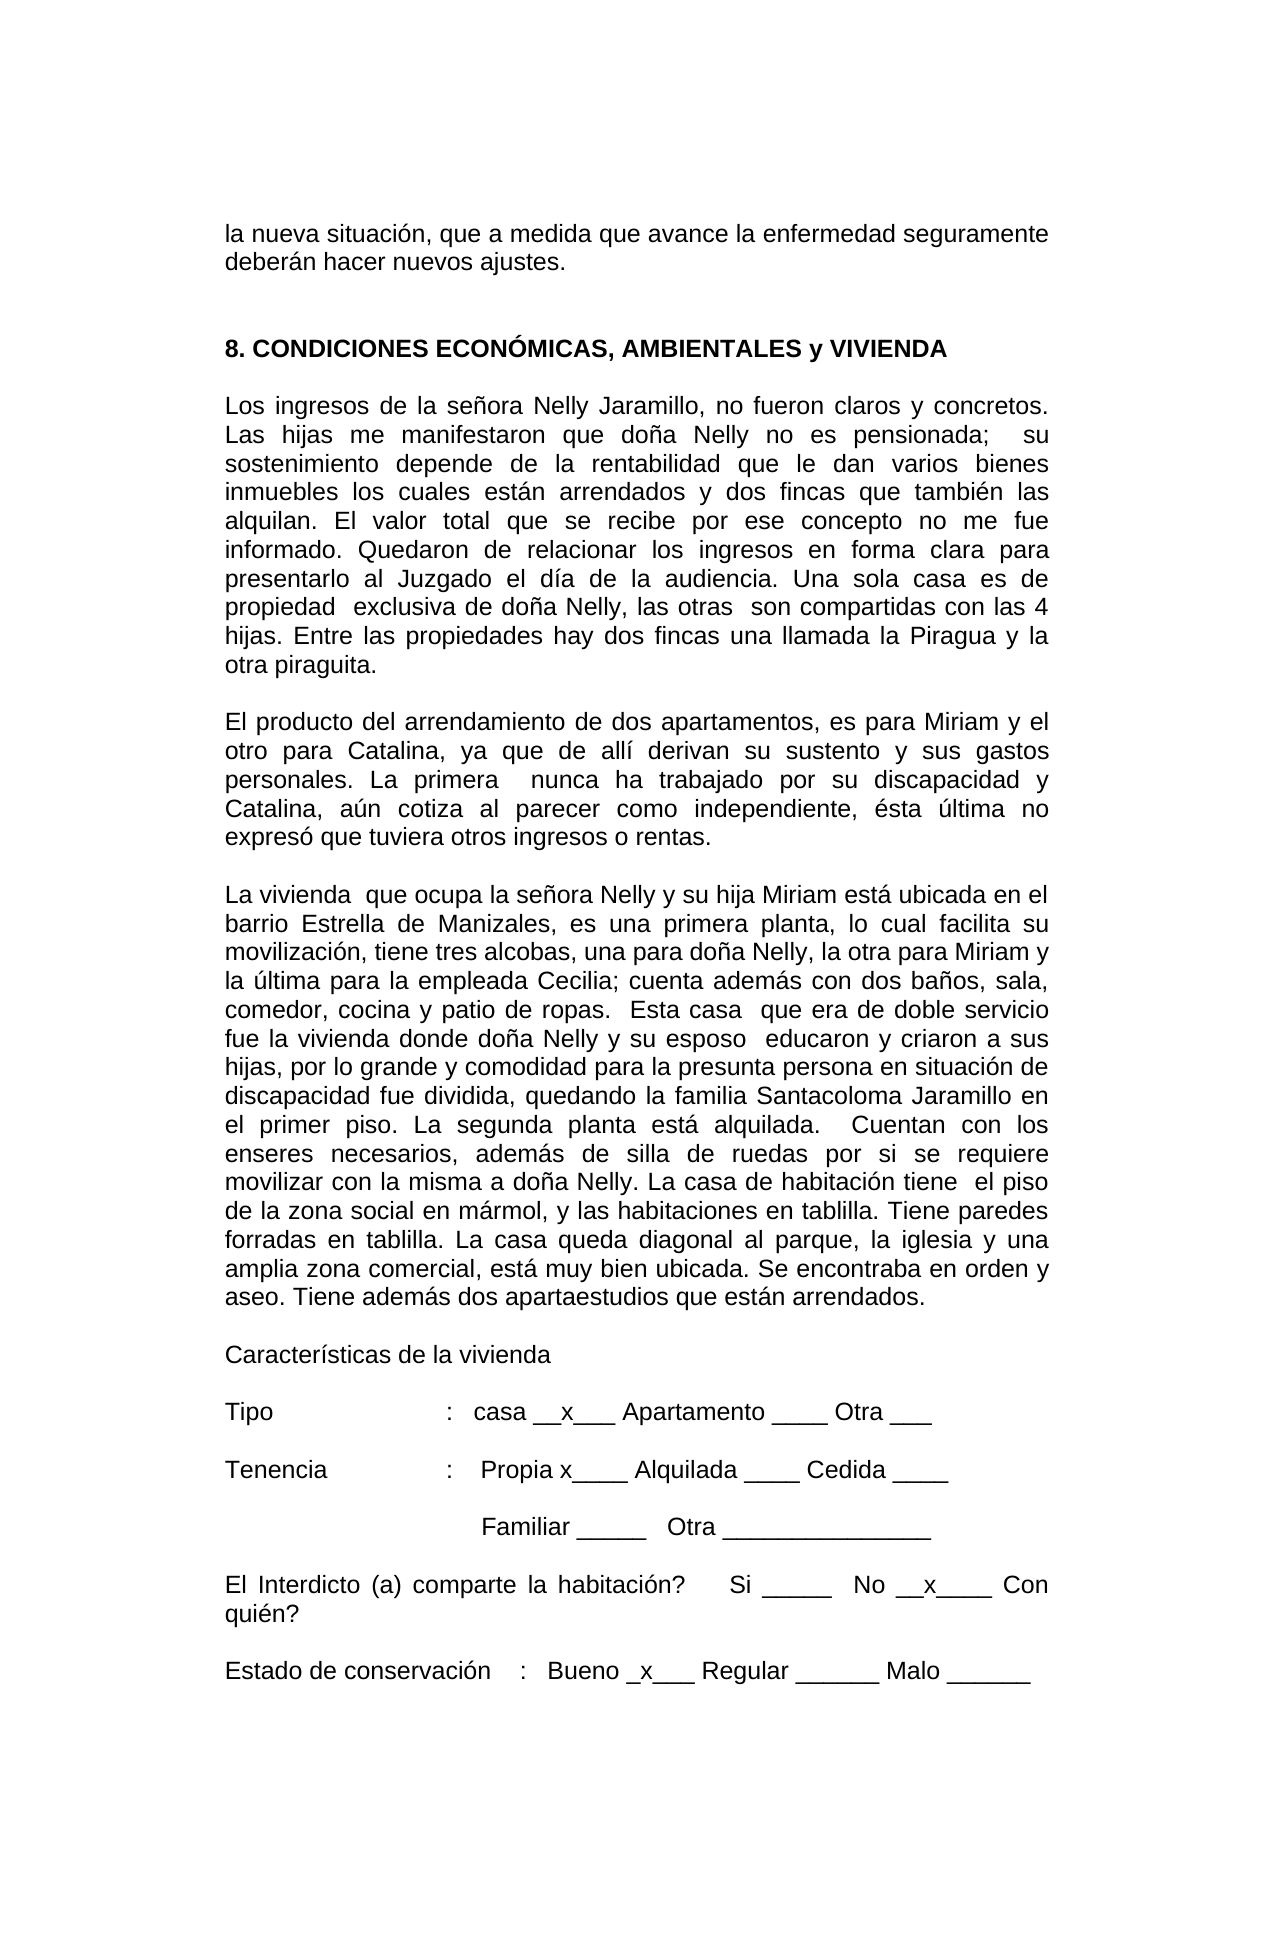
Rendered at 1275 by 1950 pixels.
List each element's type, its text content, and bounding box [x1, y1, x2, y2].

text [224, 218, 1051, 276]
text La vivienda que ocupa la señora Nelly y su hija Miriam está ubicada en el barrio Estrella de Manizales, es una primera planta, lo cual facilita su movilización, tiene tres alcobas, una para doña Nelly, la otra para Miriam y la última para la empleada Cecilia; cuenta además con dos baños, sala, comedor, cocina y patio de ropas. Esta casa que era de doble servicio fue la vivienda donde doña Nelly y su esposo educaron y criaron a sus hijas, por lo grande y comodidad para la presunta persona en situación de discapacidad fue dividida, quedando la familia Santacoloma Jaramillo en el primer piso. La segunda planta está alquilada. Cuentan con los enseres necesarios, además de silla de ruedas por si se requiere movilizar con la misma a doña Nelly. La casa de habitación tiene el piso de la zona social en mármol, y las habitaciones en tablilla. Tiene paredes forradas en tablilla. La casa queda diagonal al parque, la iglesia y una amplia zona comercial, está muy bien ubicada. Se encontraba en orden y aseo. Tiene además dos apartaestudios que están arrendados. [224, 880, 1051, 1311]
text Los ingresos de la señora Nelly Jaramillo, no fueron claros y concretos. Las hijas me manifestaron que doña Nelly no es pensionada; su sostenimiento depende de la rentabilidad que le dan varios bienes inmuebles los cuales están arrendados y dos fincas que también las alquilan. El valor total que se recibe por ese concepto no me fue informado. Quedaron de relacionar los ingresos en forma clara para presentarlo al Juzgado el día de la audiencia. Una sola casa es de propiedad exclusiva de doña Nelly, las otras son compartidas con las 4 hijas. Entre las propiedades hay dos fincas una llamada la Piragua y la otra piraguita. [224, 391, 1051, 678]
text Estado de conservación : Bueno _x___ Regular ______ Malo ______ [224, 1656, 1051, 1685]
text El producto del arrendamiento de dos apartamentos, es para Miriam y el otro para Catalina, ya que de allí derivan su sustento y sus gastos personales. La primera nunca ha trabajado por su discapacidad y Catalina, aún cotiza al parecer como independiente, ésta última no expresó que tuviera otros ingresos o rentas. [224, 707, 1051, 851]
text El Interdicto (a) comparte la habitación? Si _____ No __x____ Con quién? [224, 1570, 1051, 1627]
text Familiar _____ Otra _______________ [224, 1512, 1051, 1541]
text Tenencia : Propia x____ Alquilada ____ Cedida ____ [224, 1455, 1051, 1483]
text Características de la vivienda [224, 1340, 1051, 1368]
text Tipo : casa __x___ Apartamento ____ Otra ___ [224, 1397, 1051, 1426]
text 8. CONDICIONES ECONÓMICAS, AMBIENTALES y VIVIENDA [224, 333, 1051, 362]
